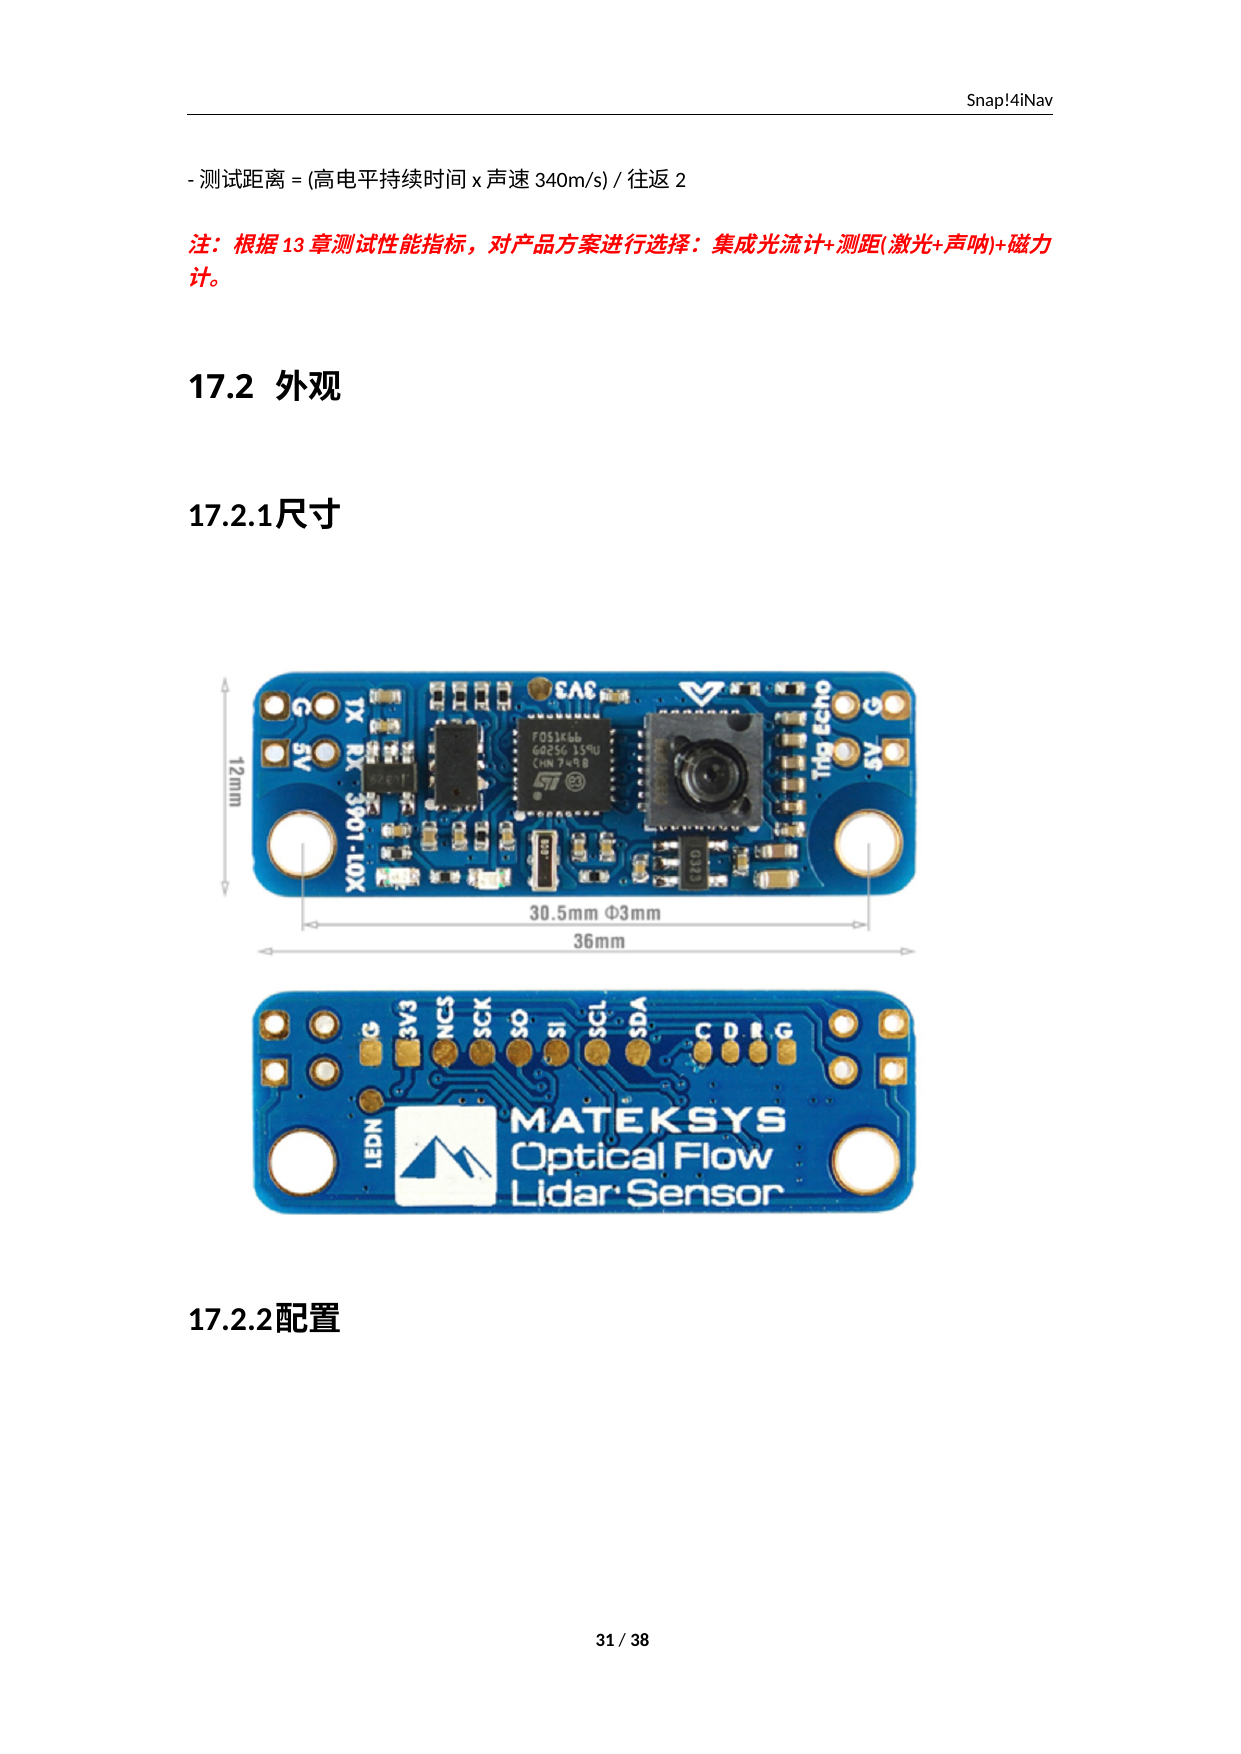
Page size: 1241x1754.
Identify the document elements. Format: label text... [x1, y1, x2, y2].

text - 测试距离 = (高电平持续时间 x 声速340m/s) / 往返2 [187, 162, 1053, 194]
subtitle 尺寸 [187, 479, 1053, 544]
subtitle 外观 [187, 352, 1053, 417]
picture [187, 638, 954, 1243]
text 注：根据13章测试性能指标，对产品方案进行选择：集成光流计+测距(激光+声呐)+磁力计。 [187, 227, 1053, 292]
subtitle 配置 [187, 1283, 1053, 1348]
